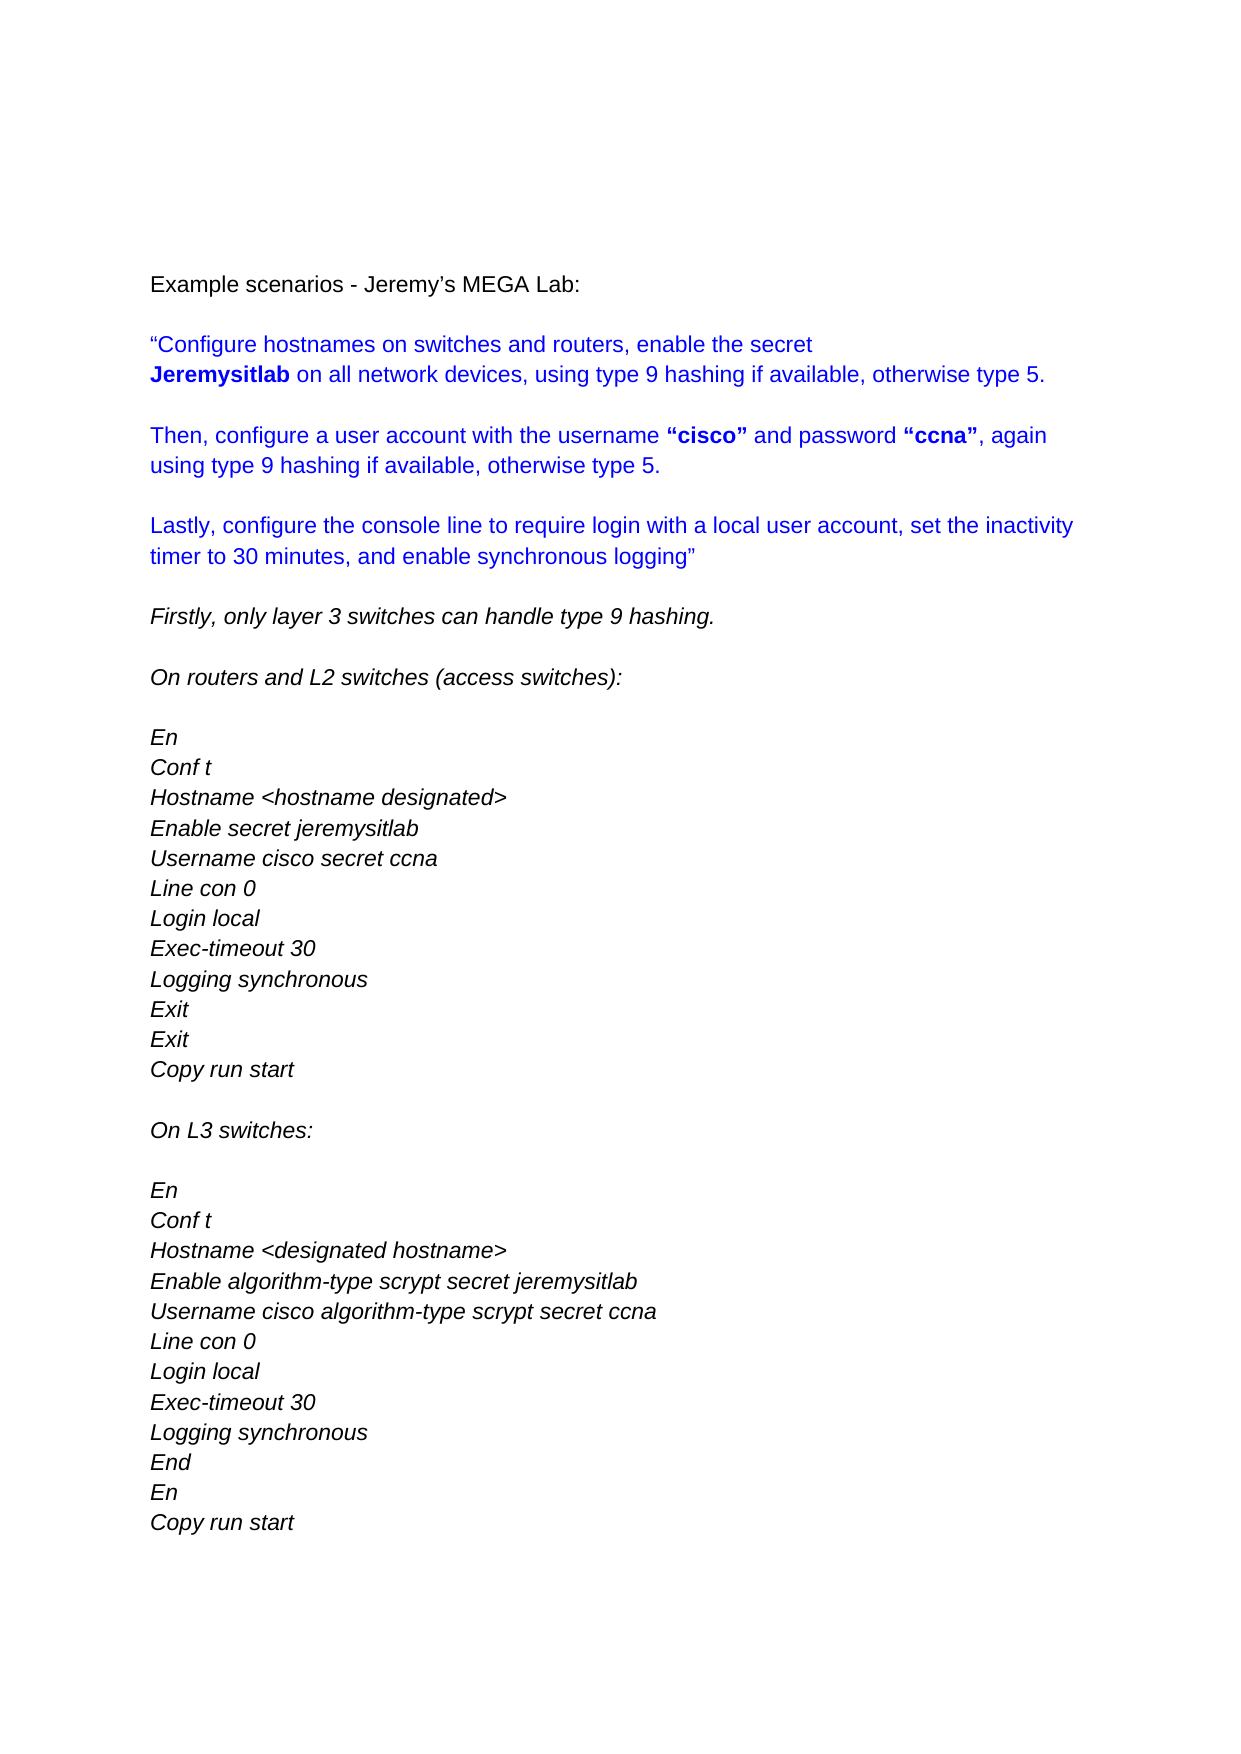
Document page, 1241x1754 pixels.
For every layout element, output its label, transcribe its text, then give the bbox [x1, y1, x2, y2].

text Login local [150, 1358, 1090, 1385]
text Logging synchronous [150, 966, 1090, 992]
text Conf t [150, 1207, 1090, 1234]
text En [150, 1177, 1090, 1203]
text On routers and L2 switches (access switches): [150, 663, 1090, 690]
text Enable secret jeremysitlab [150, 814, 1090, 841]
text End [150, 1449, 1090, 1475]
text “Configure hostnames on switches and routers, enable the secret Jeremysitlab on all network devices, using type 9 hashing if available, otherwise type 5. [150, 331, 1090, 388]
text Firstly, only layer 3 switches can handle type 9 hashing. [150, 603, 1090, 629]
text Hostname <designated hostname> [150, 1237, 1090, 1264]
text Line con 0 [150, 1328, 1090, 1354]
text Conf t [150, 754, 1090, 781]
text Hostname <hostname designated> [150, 784, 1090, 811]
text Exec-timeout 30 [150, 1388, 1090, 1415]
text Lastly, configure the console line to require login with a local user account, set the inactivity timer to 30 minutes, and enable synchronous logging” [150, 512, 1090, 569]
text Login local [150, 905, 1090, 932]
text On L3 switches: [150, 1117, 1090, 1143]
text Logging synchronous [150, 1419, 1090, 1445]
text Then, configure a user account with the username “cisco” and password “ccna”, again using type 9 hashing if available, otherwise type 5. [150, 422, 1090, 478]
text En [150, 1479, 1090, 1506]
text Example scenarios - Jeremy’s MEGA Lab: [150, 271, 1090, 297]
text Username cisco algorithm-type scrypt secret ccna [150, 1298, 1090, 1324]
text Username cisco secret ccna [150, 845, 1090, 871]
text Copy run start [150, 1509, 1090, 1536]
text Exec-timeout 30 [150, 935, 1090, 962]
text Copy run start [150, 1056, 1090, 1083]
text Enable algorithm-type scrypt secret jeremysitlab [150, 1268, 1090, 1294]
text En [150, 724, 1090, 750]
text Exit [150, 1026, 1090, 1052]
text Line con 0 [150, 875, 1090, 901]
text Exit [150, 996, 1090, 1022]
